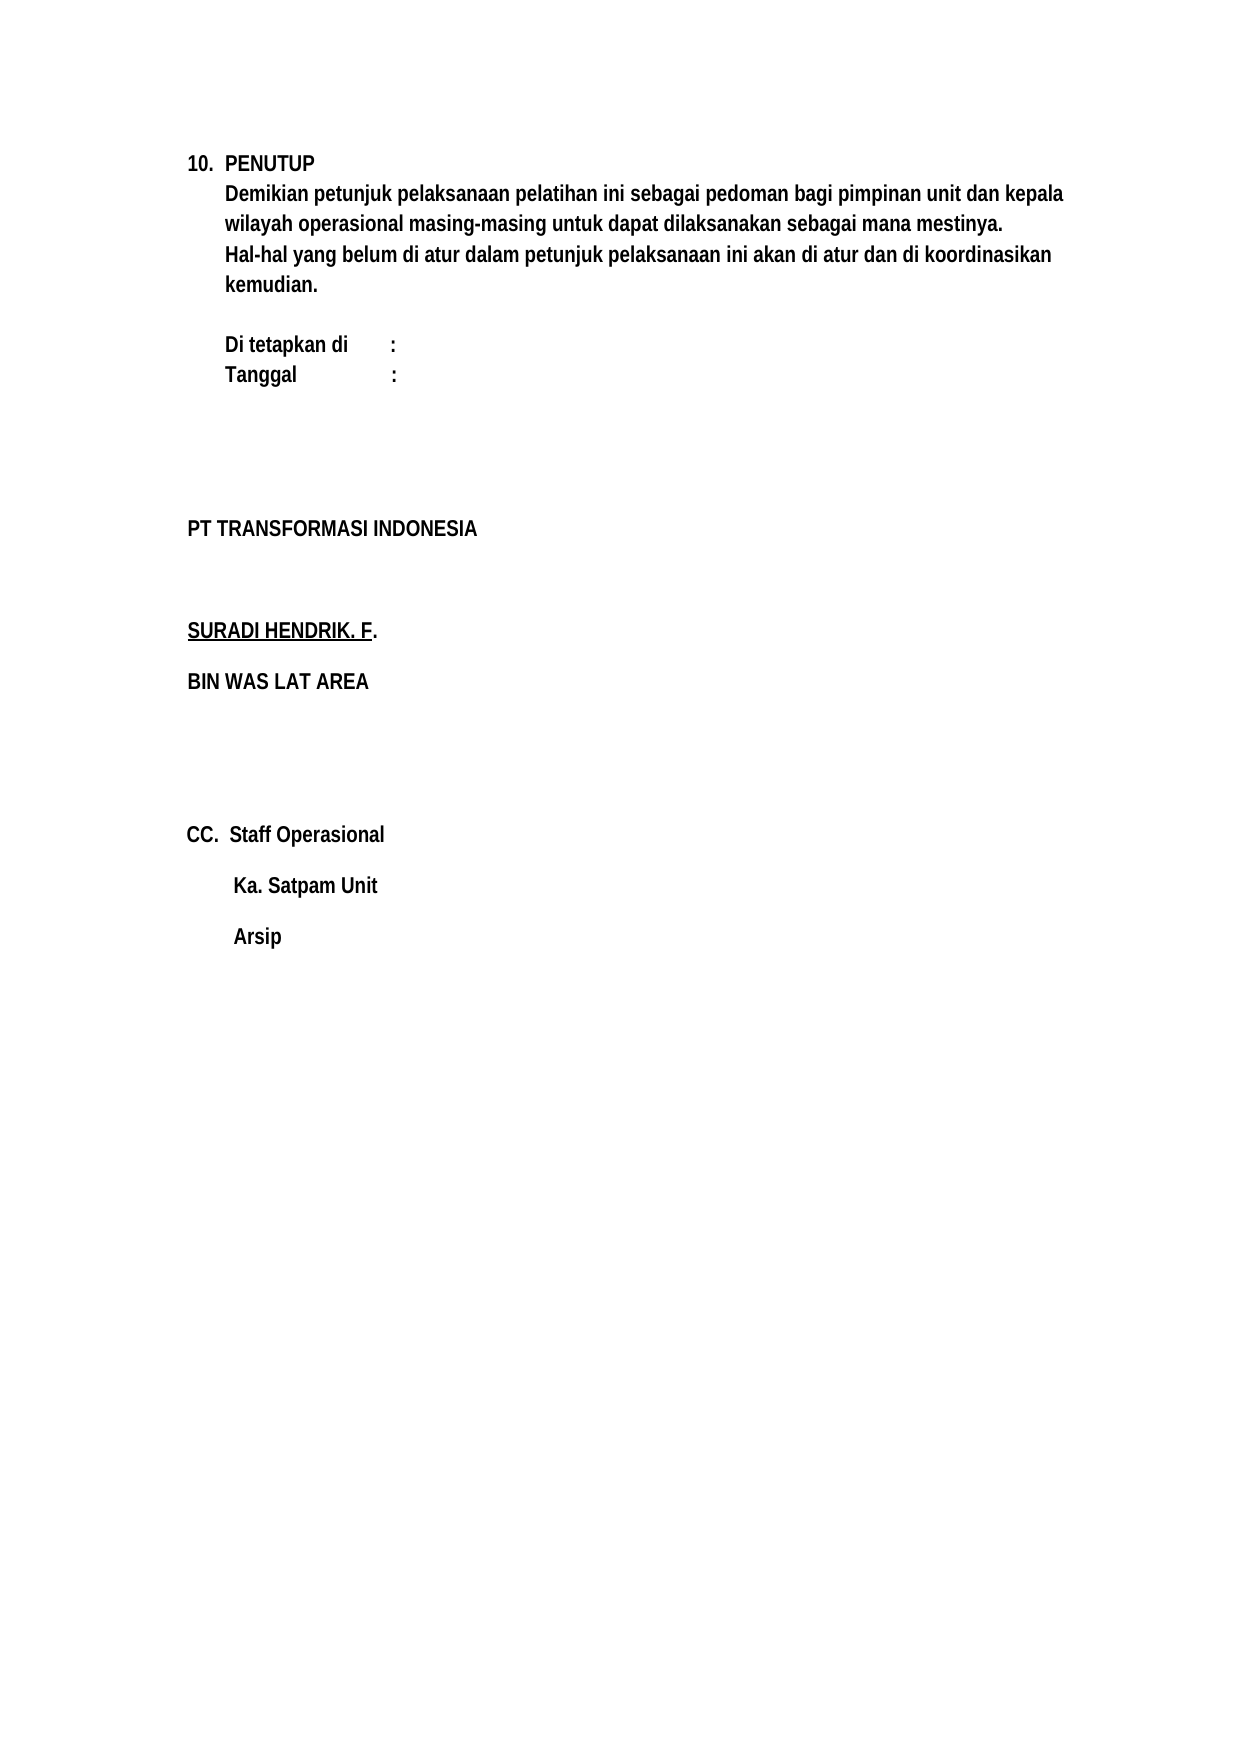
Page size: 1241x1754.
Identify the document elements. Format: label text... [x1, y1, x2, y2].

list Tanggal : [225, 361, 1090, 388]
text CC. Staff Operasional [150, 821, 1090, 847]
list Hal-hal yang belum di atur dalam petunjuk pelaksanaan ini akan di atur dan di koordinasikan kemudian. [225, 241, 1090, 297]
text PT TRANSFORMASI INDONESIA [187, 514, 1090, 541]
text SURADI HENDRIK. F. [187, 617, 1090, 643]
text Arsip [150, 923, 1090, 949]
text BIN WAS LAT AREA [187, 668, 1090, 694]
list Demikian petunjuk pelaksanaan pelatihan ini sebagai pedoman bagi pimpinan unit dan kepala wilayah operasional masing-masing untuk dapat dilaksanakan sebagai mana mestinya. [225, 180, 1090, 237]
text Ka. Satpam Unit [150, 872, 1090, 898]
list Di tetapkan di : [225, 331, 1090, 358]
list PENUTUP [187, 150, 1090, 176]
